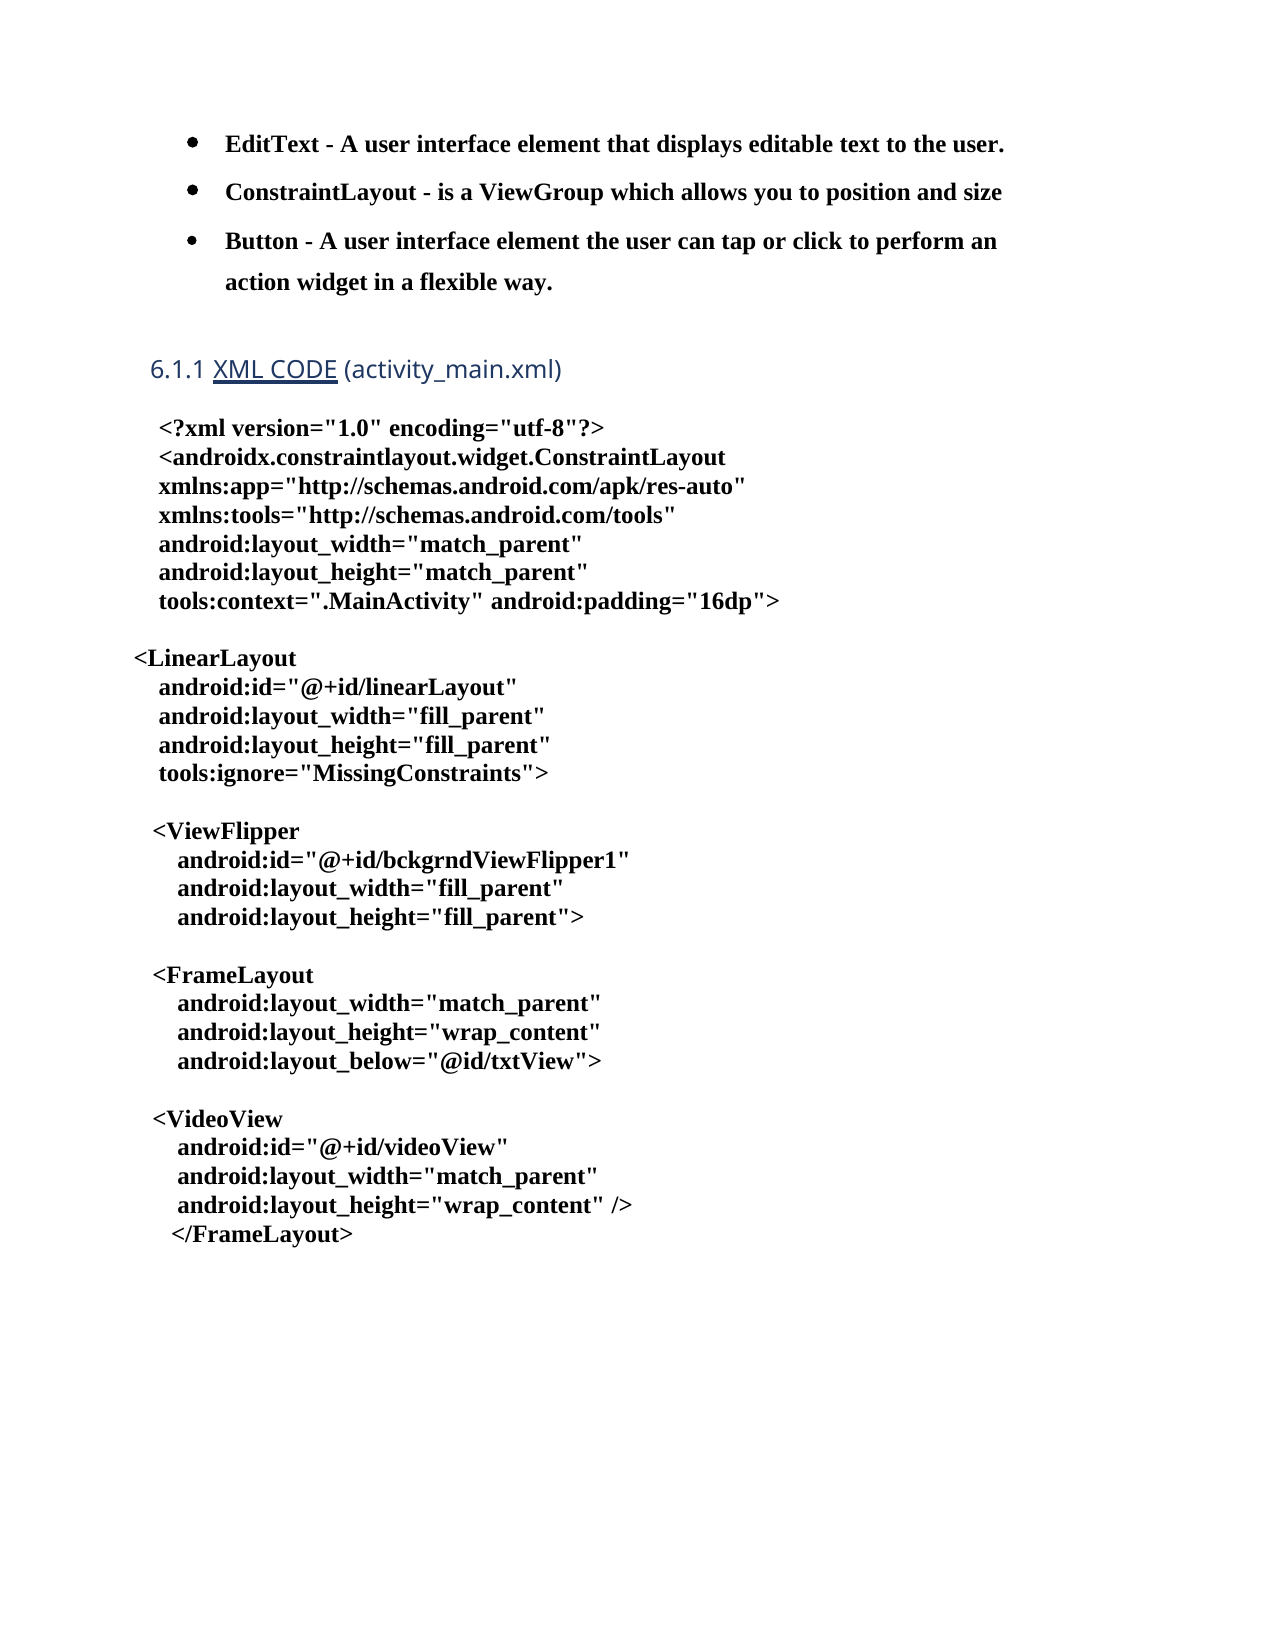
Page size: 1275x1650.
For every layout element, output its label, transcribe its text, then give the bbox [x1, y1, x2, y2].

text <ViewFlipper android:id="@+id/bckgrndViewFlipper1" android:layout_width="fill_parent" android:layout_height="fill_parent"> [152, 816, 727, 931]
text <FrameLayout android:layout_width="match_parent" android:layout_height="wrap_content" android:layout_below="@id/txtView"> [152, 960, 727, 1075]
list Button - A user interface element the user can tap or click to perform an action widget in a flexible way. [187, 226, 1066, 296]
text <androidx.constraintlayout.widget.ConstraintLayout xmlns:app="http://schemas.android.com/apk/res-auto" xmlns:tools="http://schemas.android.com/tools" android:layout_width="match_parent" android:layout_height="match_parent" tools:context=".MainActivity" android:padding="16dp"> [158, 442, 834, 615]
text </FrameLayout> [96, 1219, 1202, 1247]
text <?xml version="1.0" encoding="utf-8"?> [133, 414, 1202, 442]
text <VideoView android:id="@+id/videoView" android:layout_width="match_parent" [152, 1104, 613, 1190]
list EditText - A user interface element that displays editable text to the user. [187, 129, 1202, 159]
list ConstraintLayout - is a ViewGroup which allows you to position and size [187, 177, 1202, 207]
text android:layout_height="wrap_content" /> [177, 1190, 1202, 1219]
subtitle 6.1.1 XML CODE (activity_main.xml) [150, 352, 1202, 385]
text <LinearLayout android:id="@+id/linearLayout" android:layout_width="fill_parent" android:layout_height="fill_parent" tools:ignore="MissingConstraints"> [133, 643, 554, 787]
